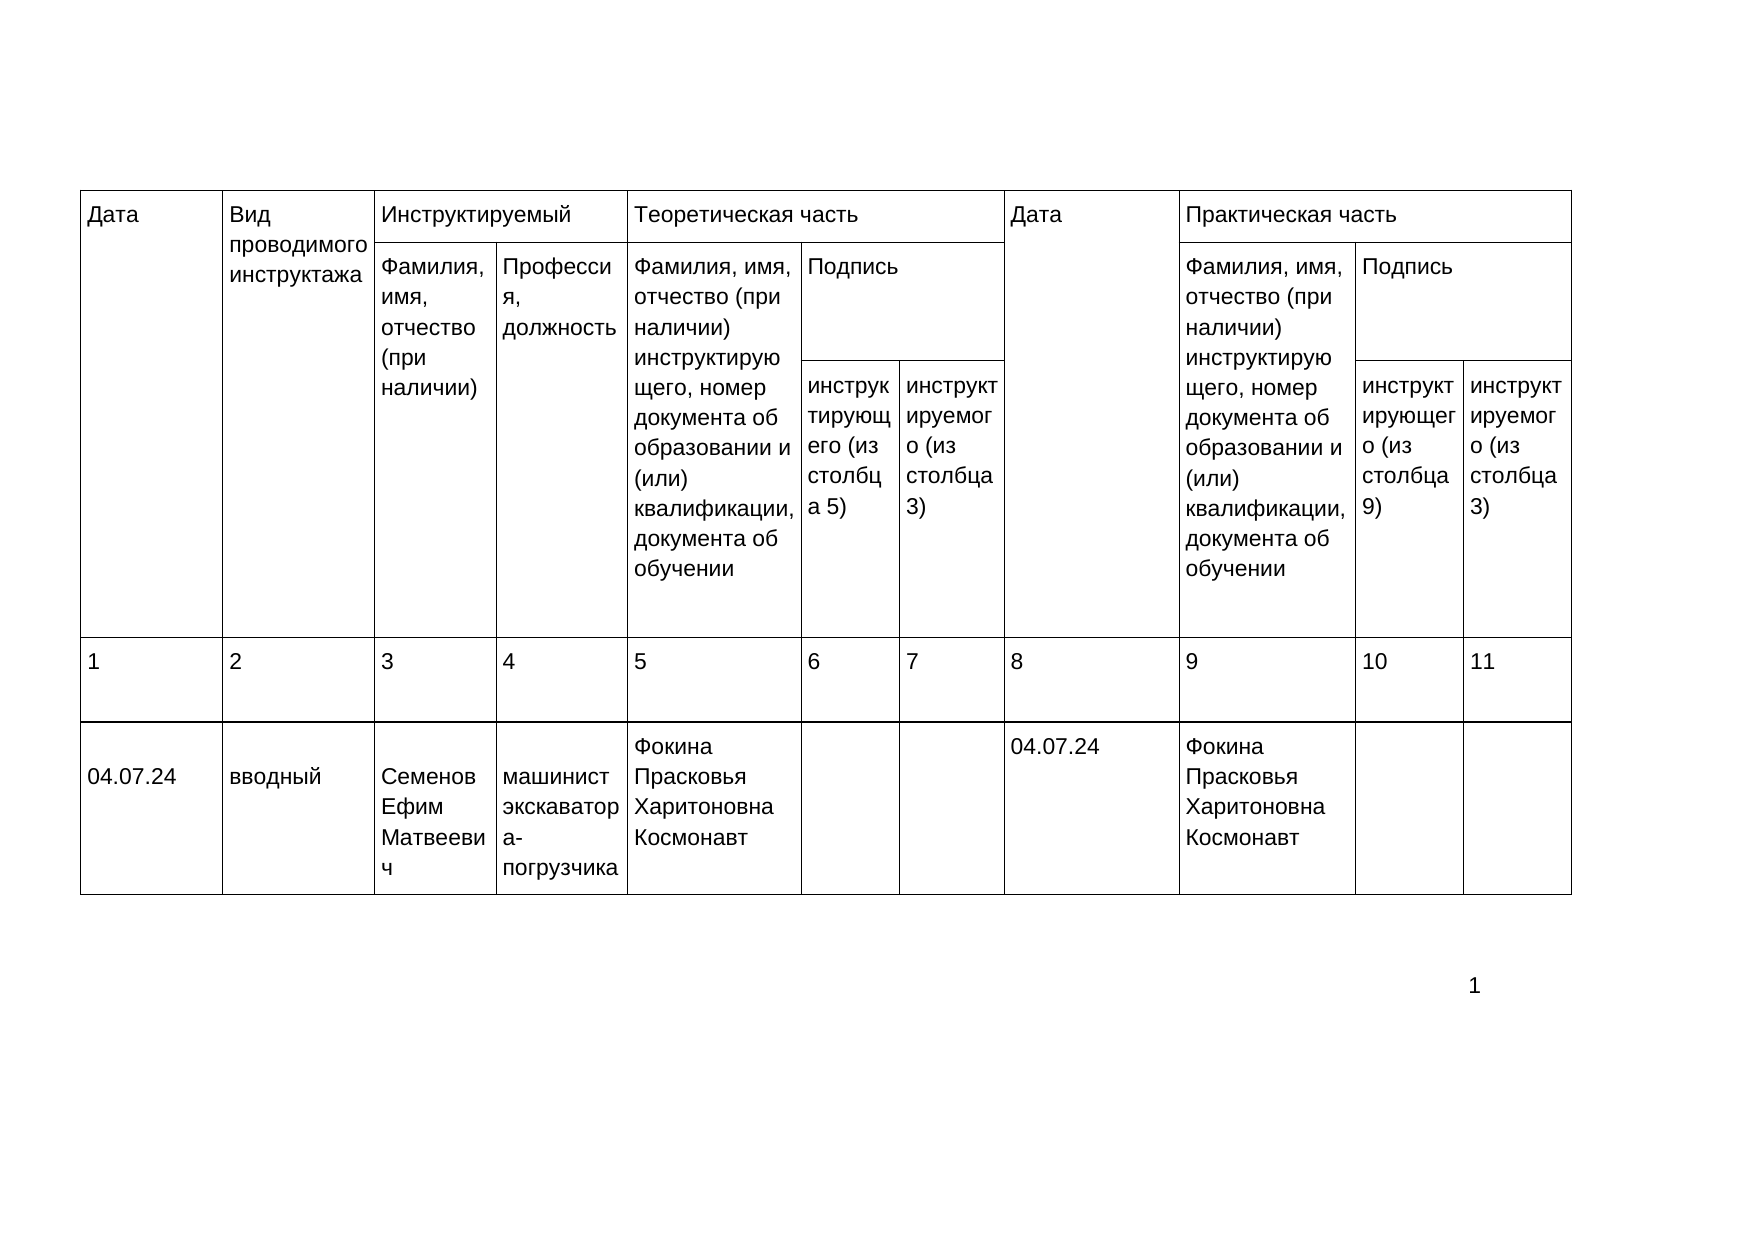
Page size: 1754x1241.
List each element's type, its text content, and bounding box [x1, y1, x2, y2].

table_header Дата [81, 191, 222, 637]
table_header Инструктируемый [375, 191, 627, 242]
text 1 [1468, 972, 1666, 998]
table_cell 2 [223, 638, 374, 721]
table_cell [1464, 723, 1571, 894]
table_cell Фокина Прасковья Харитоновна Космонавт [628, 723, 801, 894]
table_cell Фамилия, имя, отчество (при наличии) инструктирующего, номер документа об образовании и (или) квалификации, документа об обучении [1180, 243, 1355, 637]
table_header Теоретическая часть [628, 191, 1004, 242]
table_cell Семенов Ефим Матвеевич [375, 723, 496, 894]
table_header Дата [1005, 191, 1179, 637]
table_cell [1356, 723, 1463, 894]
table_cell Подпись [1356, 243, 1571, 360]
table_header Практическая часть [1180, 191, 1571, 242]
table_cell 11 [1464, 638, 1571, 721]
table_cell 10 [1356, 638, 1463, 721]
table_cell [802, 723, 899, 894]
table_cell 1 [81, 638, 222, 721]
table_cell 3 [375, 638, 496, 721]
table_cell 6 [802, 638, 899, 721]
table_cell инструктирующего (из столбца 5) [802, 361, 899, 637]
table_cell Фамилия, имя, отчество (при наличии) инструктирующего, номер документа об образовании и (или) квалификации, документа об обучении [628, 243, 801, 637]
table_cell 8 [1005, 638, 1179, 721]
table_header Вид проводимого инструктажа [223, 191, 374, 637]
table_cell 7 [900, 638, 1004, 721]
table_cell 4 [497, 638, 627, 721]
table_cell 04.07.24 [1005, 723, 1179, 894]
table_cell Подпись [802, 243, 1004, 360]
table_cell инструктируемого (из столбца 3) [1464, 361, 1571, 637]
table_cell Фокина Прасковья Харитоновна Космонавт [1180, 723, 1355, 894]
table_cell 5 [628, 638, 801, 721]
table_cell Профессия, должность [497, 243, 627, 637]
table_cell машинист экскаватора-погрузчика [497, 723, 627, 894]
table_cell инструктирующего (из столбца 9) [1356, 361, 1463, 637]
table_cell Фамилия, имя, отчество (при наличии) [375, 243, 496, 637]
table_cell 9 [1180, 638, 1355, 721]
table_cell вводный [223, 723, 374, 894]
table_cell [900, 723, 1004, 894]
table_cell 04.07.24 [81, 723, 222, 894]
table_cell инструктируемого (из столбца 3) [900, 361, 1004, 637]
